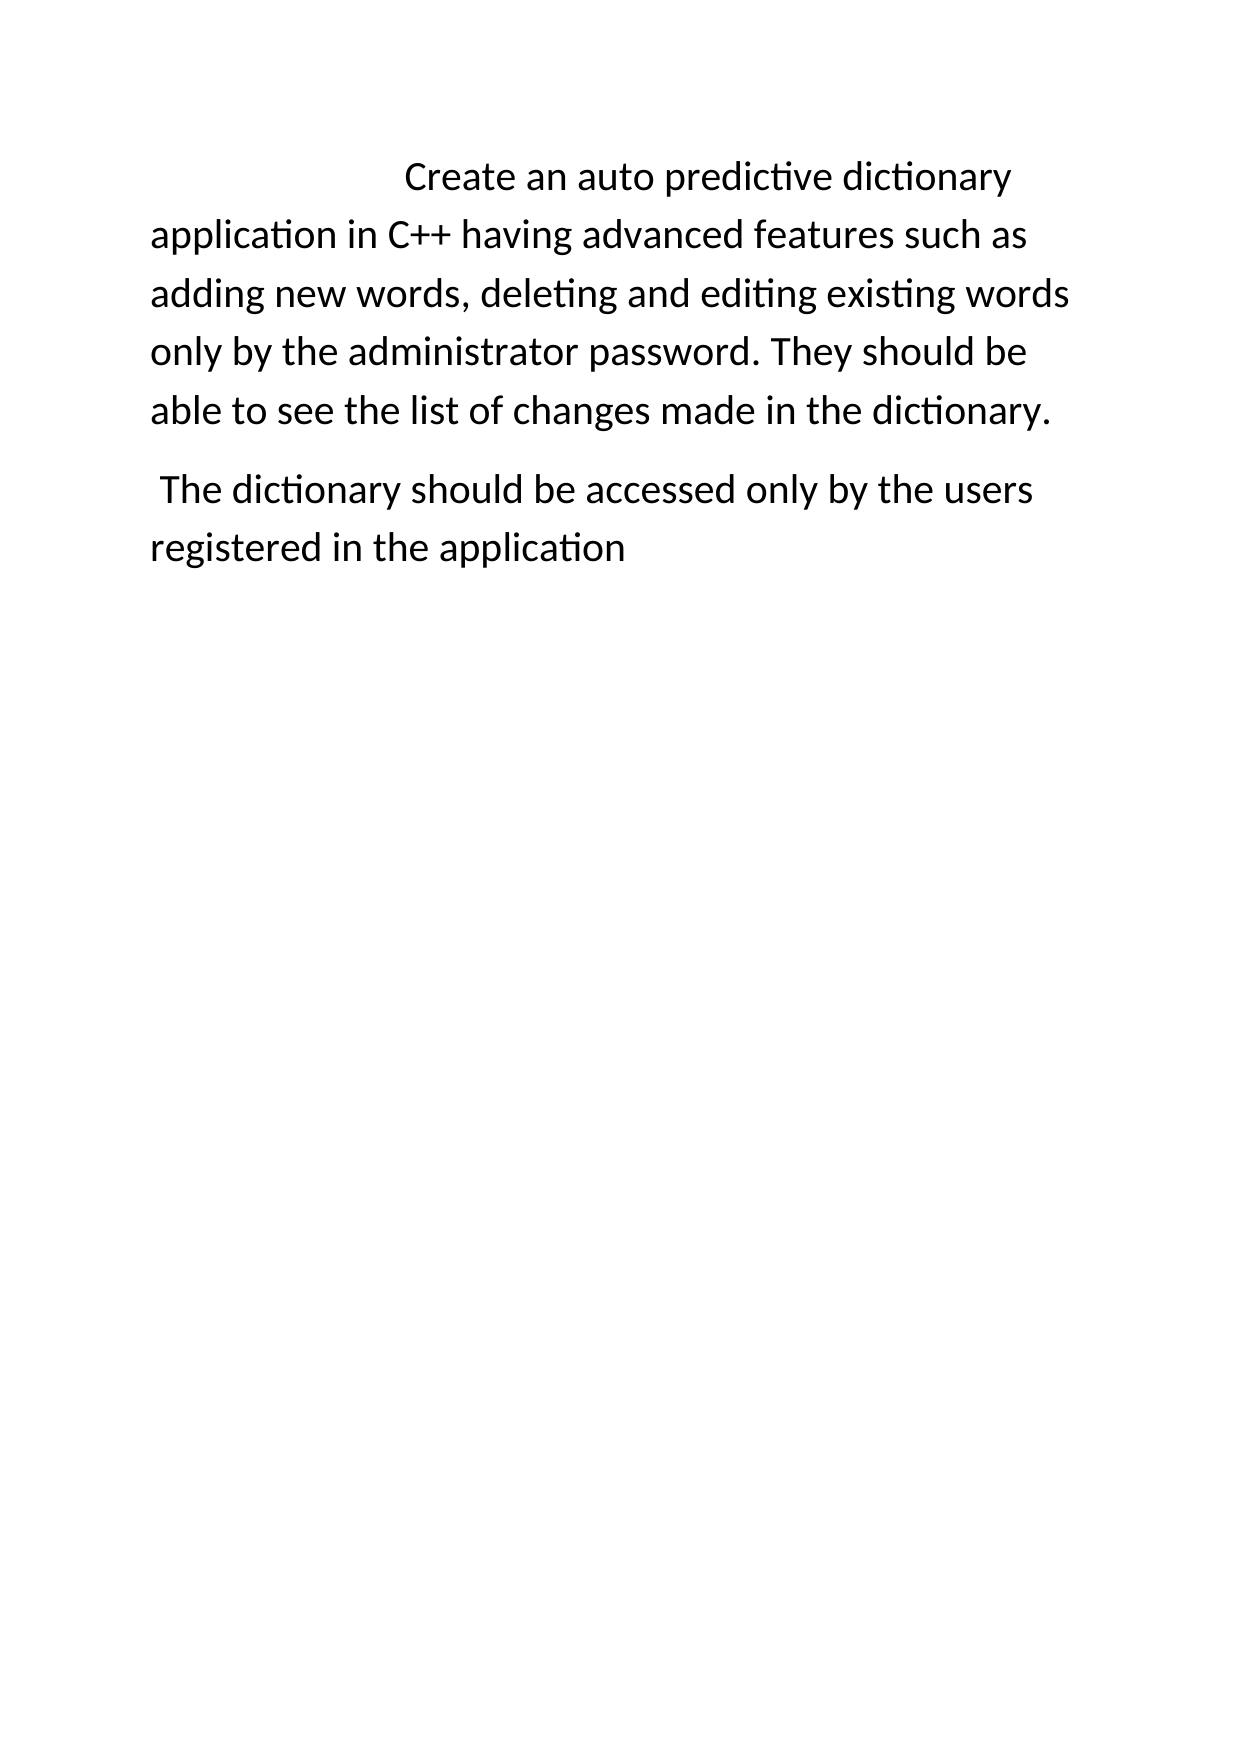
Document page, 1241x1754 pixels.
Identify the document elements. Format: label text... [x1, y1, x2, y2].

text Create an auto predictive dictionary application in C++ having advanced features such as adding new words, deleting and editing existing words only by the administrator password. They should be able to see the list of changes made in the dictionary. [150, 150, 1090, 434]
text The dictionary should be accessed only by the users registered in the application [150, 463, 1090, 572]
